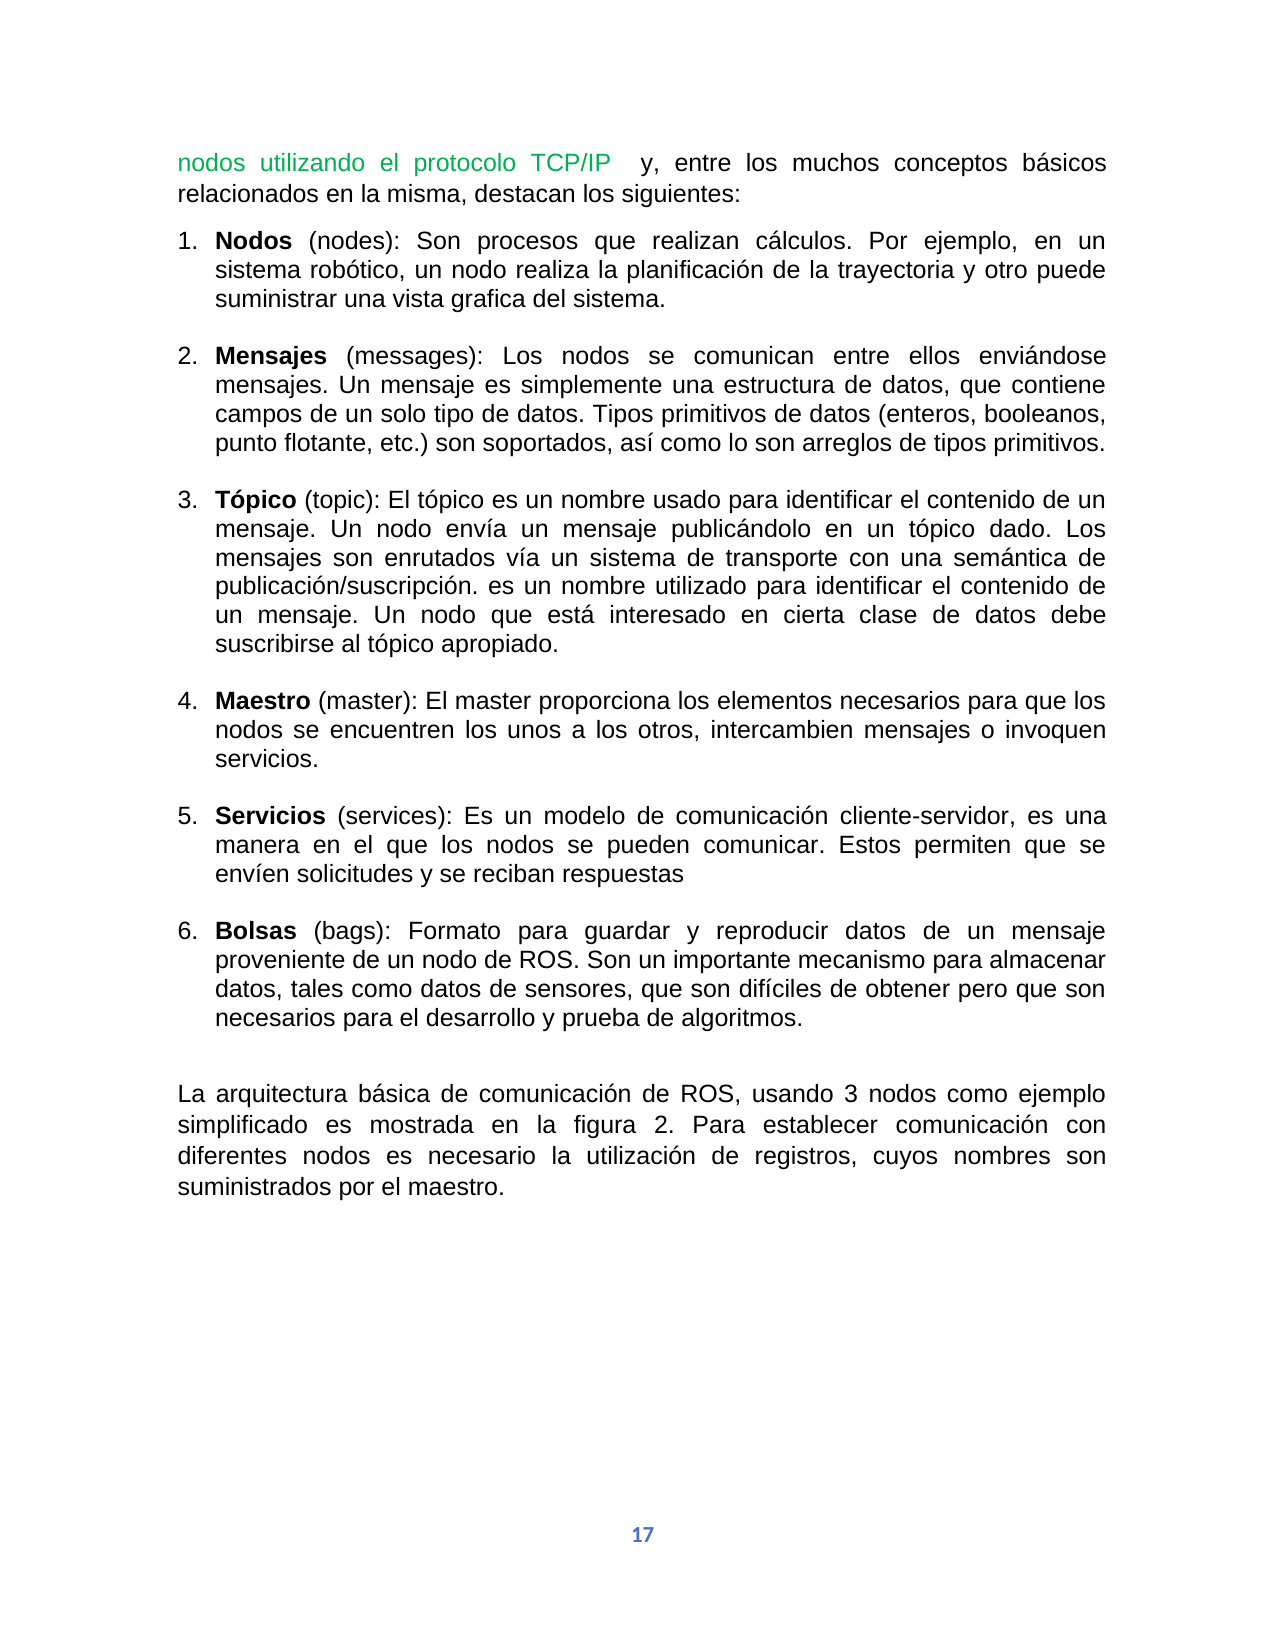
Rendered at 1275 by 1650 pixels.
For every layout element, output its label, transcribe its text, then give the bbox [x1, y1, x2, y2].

list Bolsas (bags): Formato para guardar y reproducir datos de un mensaje proveniente de un nodo de ROS. Son un importante mecanismo para almacenar datos, tales como datos de sensores, que son difíciles de obtener pero que son necesarios para el desarrollo y prueba de algoritmos. [177, 916, 1107, 1031]
text La arquitectura básica de comunicación de ROS, usando 3 nodos como ejemplo simplificado es mostrada en la figura 2. Para establecer comunicación con diferentes nodos es necesario la utilización de registros, cuyos nombres son suministrados por el maestro. [177, 1079, 1107, 1201]
list Nodos (nodes): Son procesos que realizan cálculos. Por ejemplo, en un sistema robótico, un nodo realiza la planificación de la trayectoria y otro puede suministrar una vista grafica del sistema. [177, 226, 1107, 313]
list Maestro (master): El master proporciona los elementos necesarios para que los nodos se encuentren los unos a los otros, intercambien mensajes o invoquen servicios. [177, 686, 1107, 773]
list Mensajes (messages): Los nodos se comunican entre ellos enviándose mensajes. Un mensaje es simplemente una estructura de datos, que contiene campos de un solo tipo de datos. Tipos primitivos de datos (enteros, booleanos, punto flotante, etc.) son soportados, así como lo son arreglos de tipos primitivos. [177, 341, 1107, 456]
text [177, 148, 1107, 207]
list Tópico (topic): El tópico es un nombre usado para identificar el contenido de un mensaje. Un nodo envía un mensaje publicándolo en un tópico dado. Los mensajes son enrutados vía un sistema de transporte con una semántica de publicación/suscripción. es un nombre utilizado para identificar el contenido de un mensaje. Un nodo que está interesado en cierta clase de datos debe suscribirse al tópico apropiado. [177, 485, 1107, 658]
list Servicios (services): Es un modelo de comunicación cliente-servidor, es una manera en el que los nodos se pueden comunicar. Estos permiten que se envíen solicitudes y se reciban respuestas [177, 801, 1107, 888]
